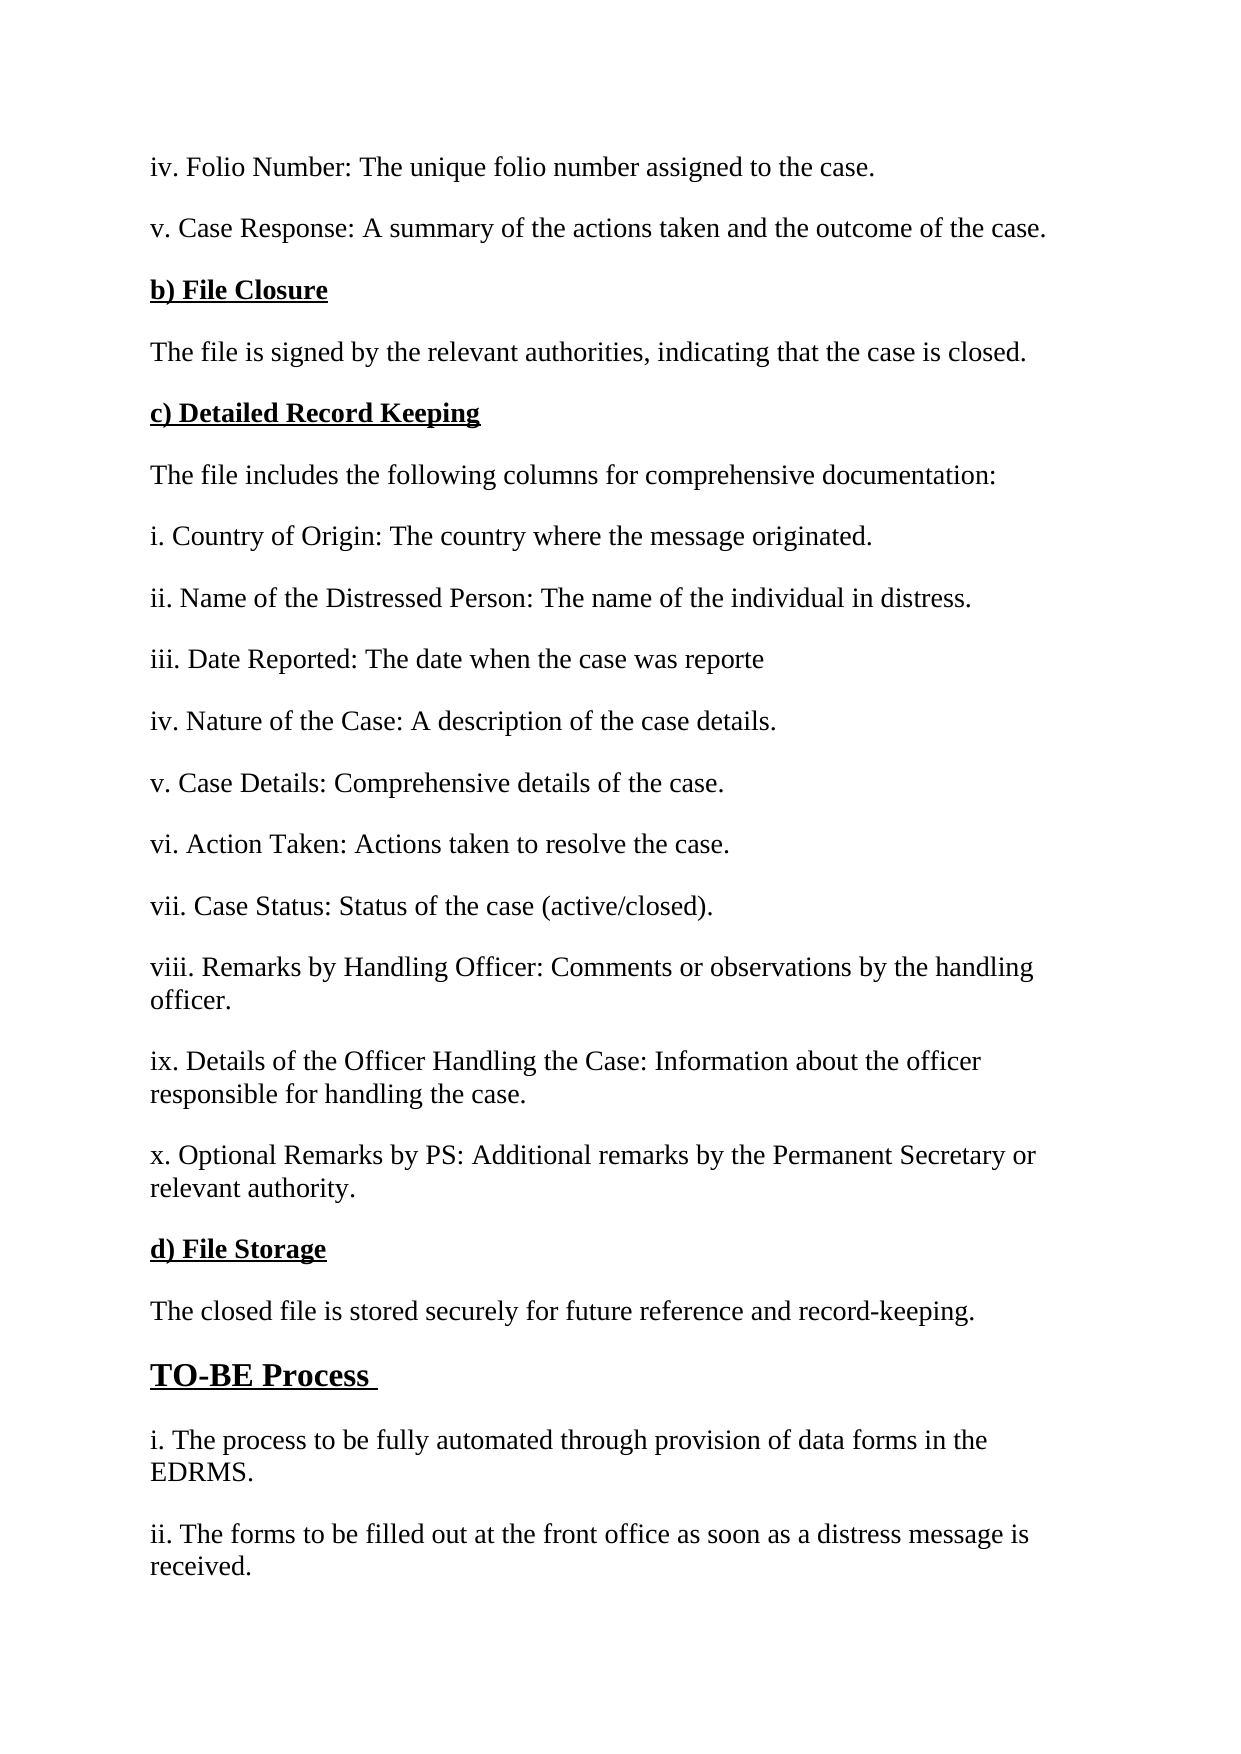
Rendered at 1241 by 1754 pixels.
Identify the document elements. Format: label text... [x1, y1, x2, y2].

text ix. Details of the Officer Handling the Case: Information about the officer responsible for handling the case. [150, 1044, 1090, 1109]
text viii. Remarks by Handling Officer: Comments or observations by the handling officer. [150, 950, 1090, 1015]
text vi. Action Taken: Actions taken to resolve the case. [150, 827, 1090, 859]
text b) File Closure [150, 273, 1090, 306]
text iv. Nature of the Case: A description of the case details. [150, 704, 1090, 736]
text iii. Date Reported: The date when the case was reporte [150, 642, 1090, 675]
text i. The process to be fully automated through provision of data forms in the EDRMS. [150, 1423, 1090, 1488]
text x. Optional Remarks by PS: Additional remarks by the Permanent Secretary or relevant authority. [150, 1138, 1090, 1203]
text The file is signed by the relevant authorities, indicating that the case is closed. [150, 335, 1090, 367]
text The file includes the following columns for comprehensive documentation: [150, 458, 1090, 490]
text ii. Name of the Distressed Person: The name of the individual in distress. [150, 581, 1090, 613]
text TO-BE Process [150, 1355, 1090, 1394]
text vii. Case Status: Status of the case (active/closed). [150, 889, 1090, 921]
text v. Case Response: A summary of the actions taken and the outcome of the case. [150, 212, 1090, 244]
text c) Detailed Record Keeping [150, 396, 1090, 429]
text d) File Storage [150, 1232, 1090, 1264]
text v. Case Details: Comprehensive details of the case. [150, 766, 1090, 798]
text iv. Folio Number: The unique folio number assigned to the case. [150, 150, 1090, 182]
text ii. The forms to be filled out at the front office as soon as a distress message is received. [150, 1517, 1090, 1582]
text i. Country of Origin: The country where the message originated. [150, 519, 1090, 552]
text The closed file is stored securely for future reference and record-keeping. [150, 1294, 1090, 1326]
